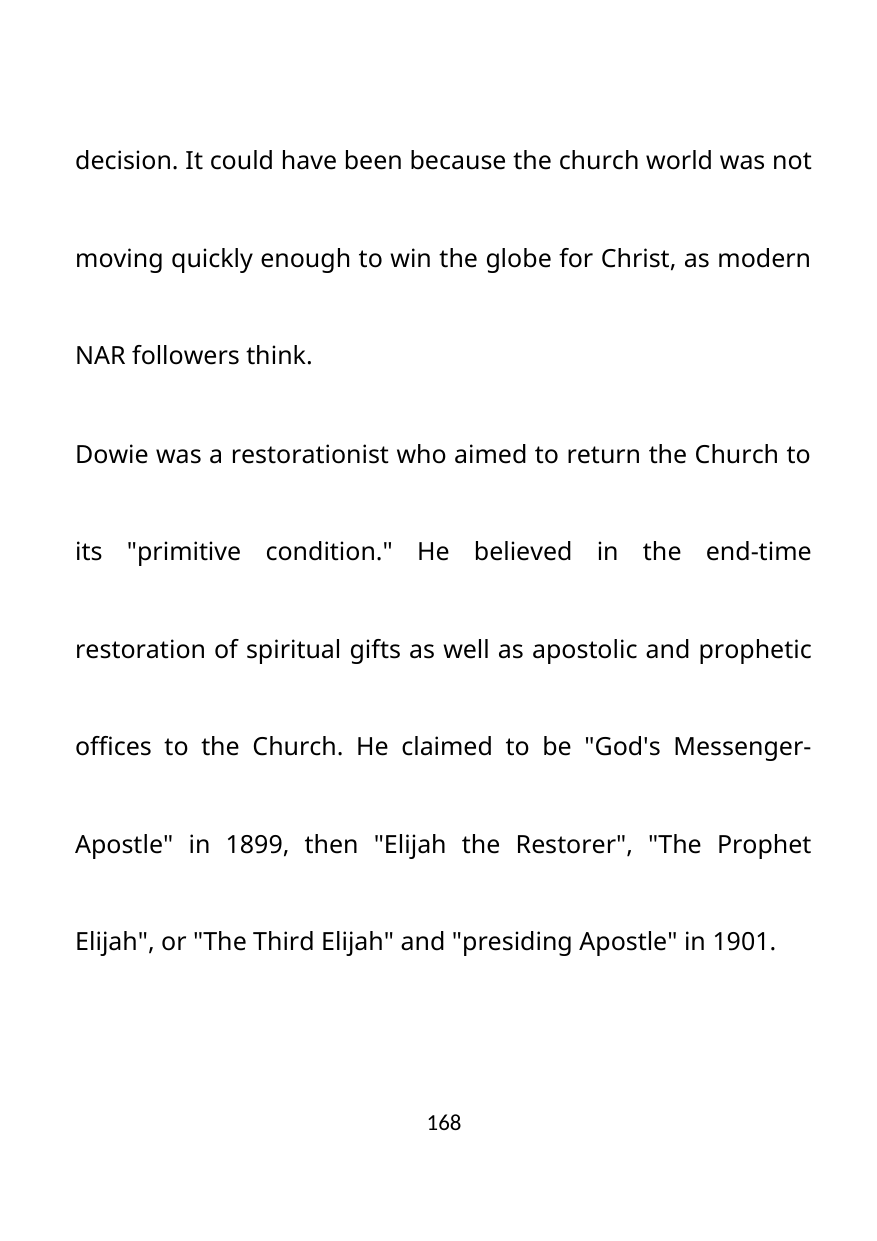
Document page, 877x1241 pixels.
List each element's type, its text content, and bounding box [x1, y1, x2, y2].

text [75, 127, 812, 387]
text Dowie was a restorationist who aimed to return the Church to its "primitive condition." He believed in the end-time restoration of spiritual gifts as well as apostolic and prophetic offices to the Church. He claimed to be "God's Messenger-Apostle" in 1899, then "Elijah the Restorer", "The Prophet Elijah", or "The Third Elijah" and "presiding Apostle" in 1901. [75, 421, 812, 974]
